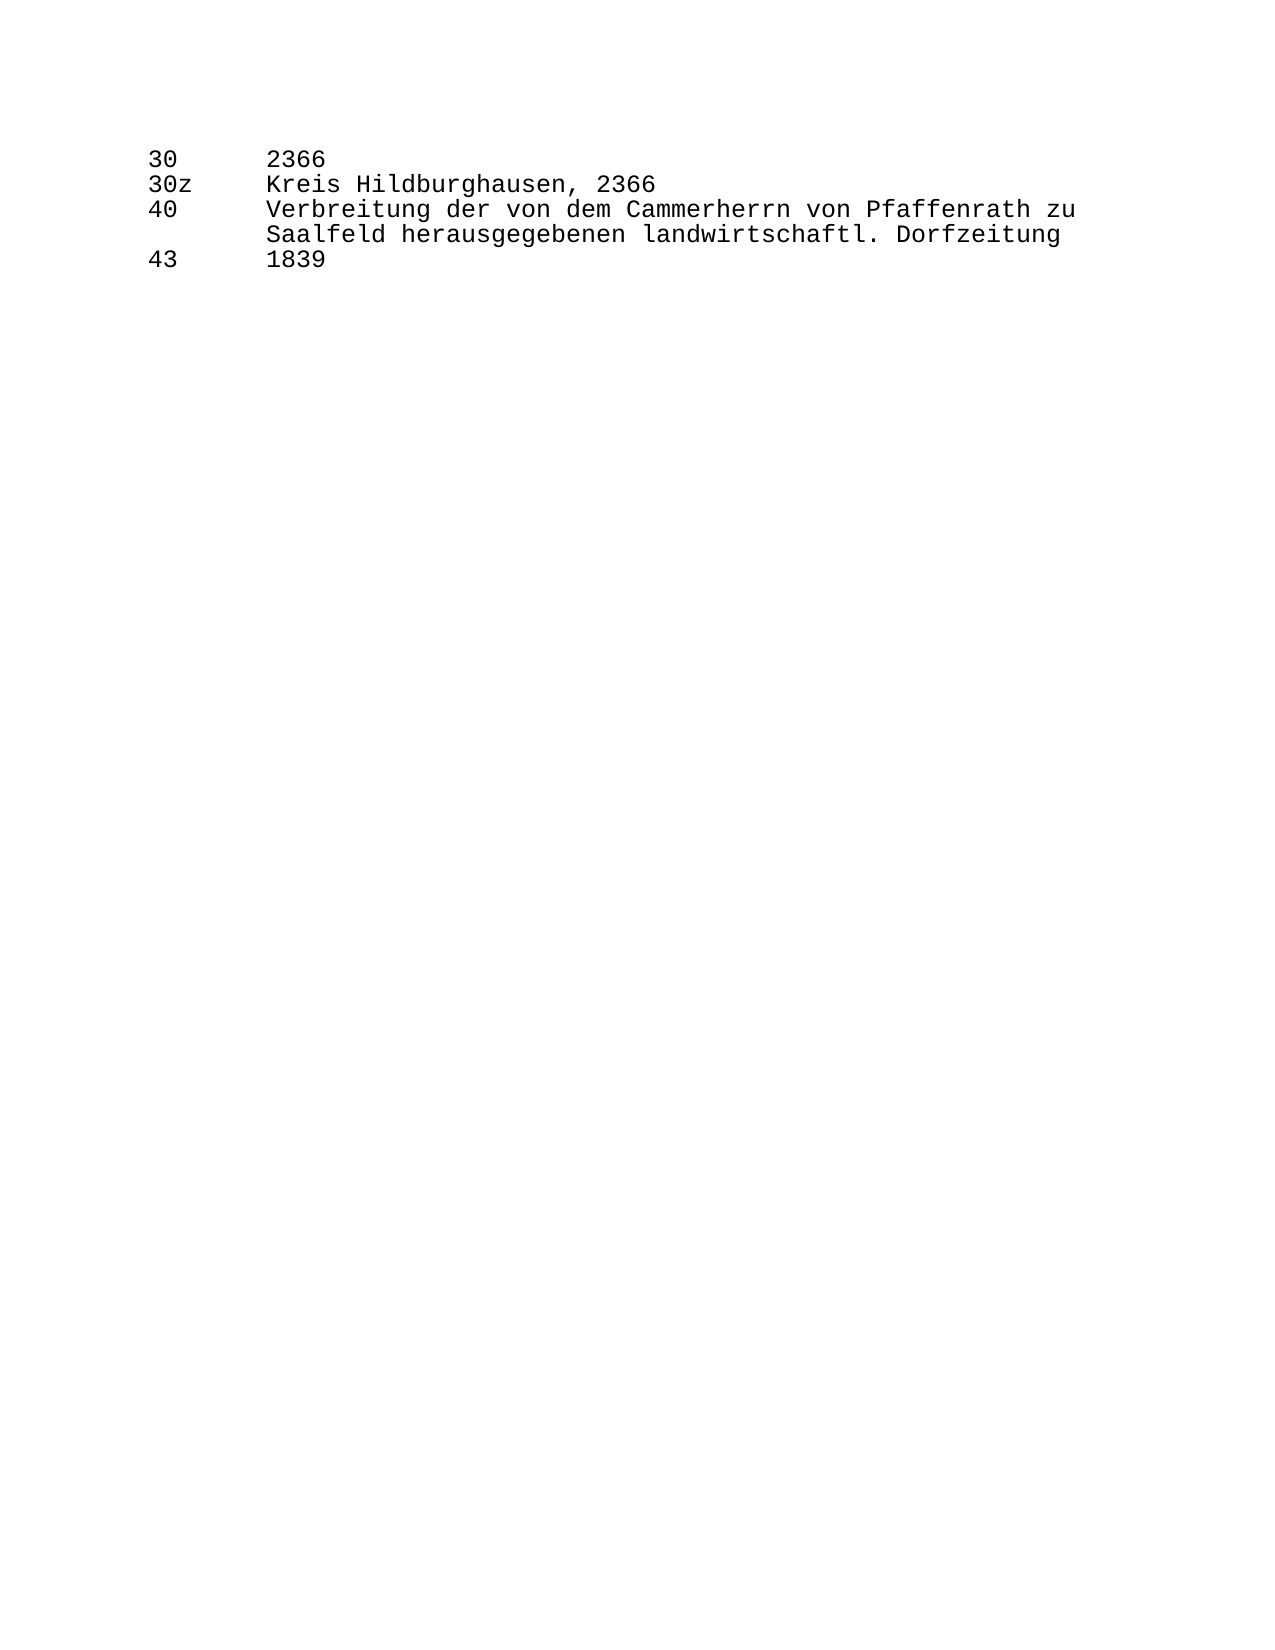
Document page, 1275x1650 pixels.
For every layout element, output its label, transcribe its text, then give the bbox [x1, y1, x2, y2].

text 43 1839 [148, 248, 1127, 273]
text 40 Verbreitung der von dem p[7{Cammerherr}n 8{von} 1{Pfaffenrath} zu 6{o[Saalfeld]o}]p herausgegebenen s[2{landwirtschaftl<iche>}. 1{Dorfzeitung}]s [148, 198, 1127, 248]
text 30 2366 [148, 148, 1127, 173]
text 30z Kreis Hildburghausen, 2366 [148, 173, 1127, 198]
